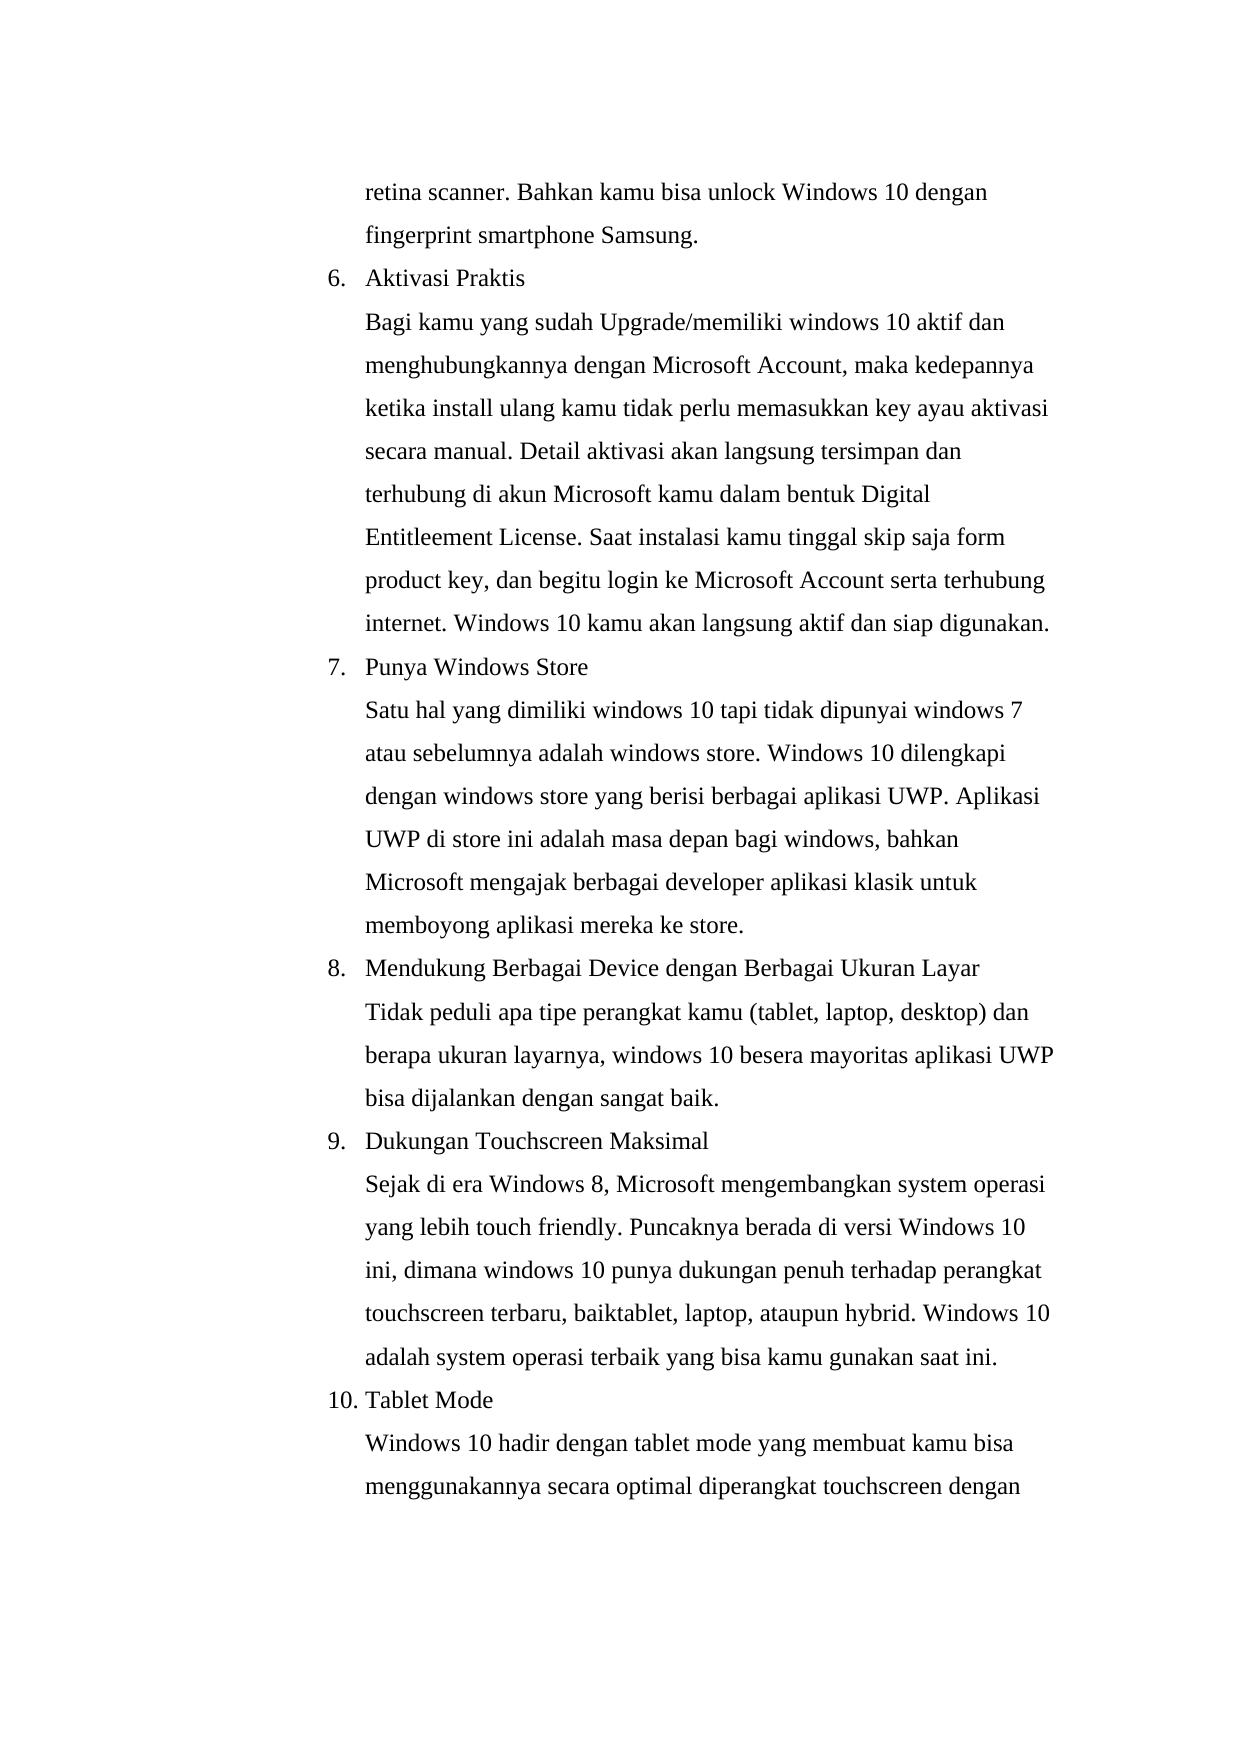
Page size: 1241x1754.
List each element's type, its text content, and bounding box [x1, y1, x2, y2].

list Mendukung Berbagai Device dengan Berbagai Ukuran Layar [327, 953, 1063, 982]
list Tablet Mode [327, 1385, 1063, 1413]
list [365, 1428, 1063, 1500]
list Dukungan Touchscreen Maksimal [327, 1126, 1063, 1155]
list Bagi kamu yang sudah Upgrade/memiliki windows 10 aktif dan menghubungkannya dengan Microsoft Account, maka kedepannya ketika install ulang kamu tidak perlu memasukkan key ayau aktivasi secara manual. Detail aktivasi akan langsung tersimpan dan terhubung di akun Microsoft kamu dalam bentuk Digital Entitleement License. Saat instalasi kamu tinggal skip saja form product key, dan begitu login ke Microsoft Account serta terhubung internet. Windows 10 kamu akan langsung aktif dan siap digunakan. [365, 307, 1063, 637]
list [365, 177, 1063, 249]
list Punya Windows Store [327, 652, 1063, 680]
list Sejak di era Windows 8, Microsoft mengembangkan system operasi yang lebih touch friendly. Puncaknya berada di versi Windows 10 ini, dimana windows 10 punya dukungan penuh terhadap perangkat touchscreen terbaru, baiktablet, laptop, ataupun hybrid. Windows 10 adalah system operasi terbaik yang bisa kamu gunakan saat ini. [365, 1169, 1063, 1370]
list Satu hal yang dimiliki windows 10 tapi tidak dipunyai windows 7 atau sebelumnya adalah windows store. Windows 10 dilengkapi dengan windows store yang berisi berbagai aplikasi UWP. Aplikasi UWP di store ini adalah masa depan bagi windows, bahkan Microsoft mengajak berbagai developer aplikasi klasik untuk memboyong aplikasi mereka ke store. [365, 695, 1063, 939]
list Tidak peduli apa tipe perangkat kamu (tablet, laptop, desktop) dan berapa ukuran layarnya, windows 10 besera mayoritas aplikasi UWP bisa dijalankan dengan sangat baik. [365, 997, 1063, 1112]
list Aktivasi Praktis [327, 263, 1063, 292]
